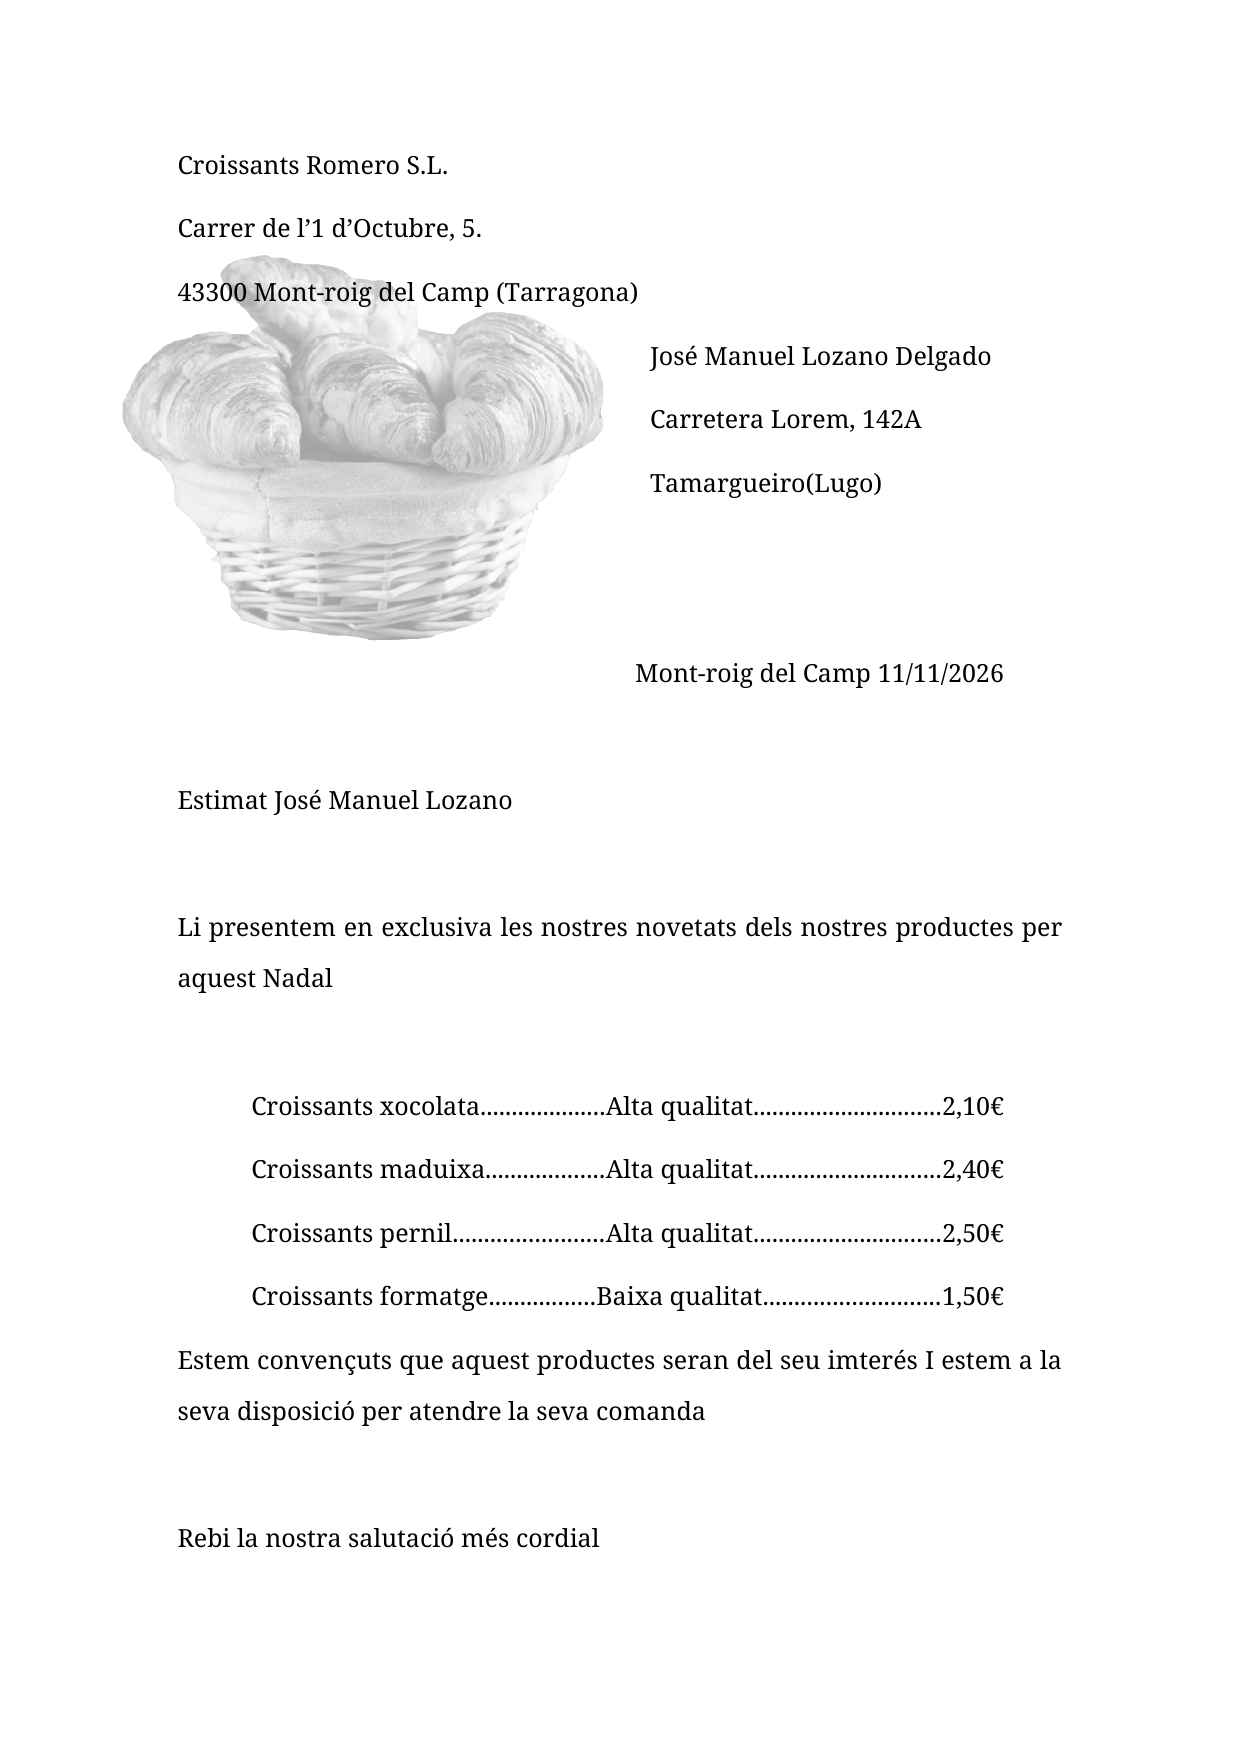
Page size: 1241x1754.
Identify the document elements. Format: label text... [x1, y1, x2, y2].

text Rebi la nostra salutació més cordial [177, 1521, 1063, 1554]
text Croissants maduixa Alta qualitat 2,40€ [177, 1152, 1063, 1186]
text Croissants xocolata Alta qualitat 2,10€ [177, 1088, 1063, 1122]
text Tamargueiro(Lugo) [650, 465, 1226, 499]
text José Manuel Lozano Delgado [650, 338, 1226, 372]
text Estimat José Manuel Lozano [177, 783, 1063, 817]
text Croissants formatge Baixa qualitat 1,50€ [177, 1279, 1063, 1313]
text Mont-roig del Camp 30/10/2023 [177, 656, 1063, 690]
text Estem convençuts que aquest productes seran del seu imterés I estem a la seva disposició per atendre la seva comanda [177, 1342, 1063, 1427]
text Li presentem en exclusiva les nostres novetats dels nostres productes per aquest Nadal [177, 910, 1063, 995]
text Carrer de l’1 d’Octubre, 5. [177, 211, 1063, 245]
text 43300 Mont-roig del Camp (Tarragona) [177, 275, 1063, 309]
text Croissants Romero S.L. [177, 148, 1063, 182]
text Carretera Lorem, 142A [650, 402, 1226, 436]
text Croissants pernil Alta qualitat 2,50€ [177, 1215, 1063, 1249]
